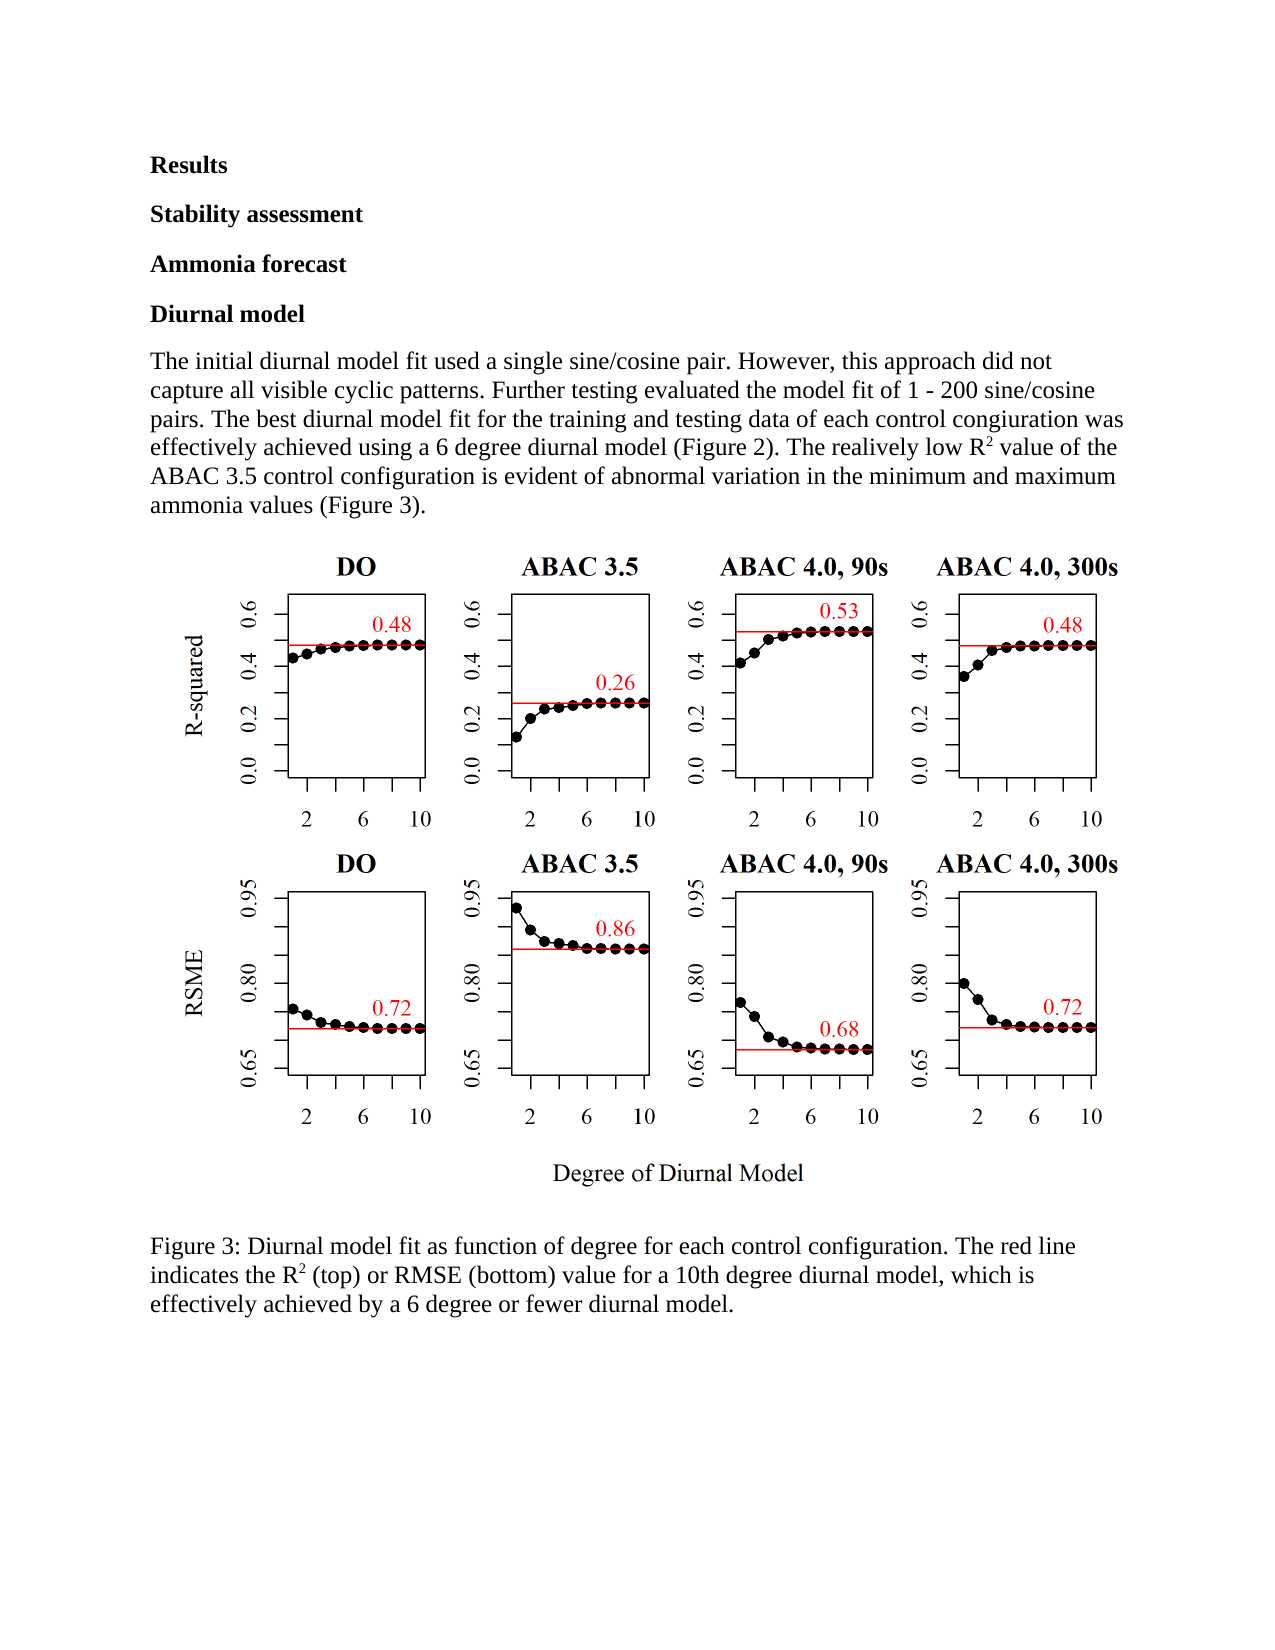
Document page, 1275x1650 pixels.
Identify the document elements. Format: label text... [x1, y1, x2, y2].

text The initial diurnal model fit used a single sine/cosine pair. However, this approach did not capture all visible cyclic patterns. Further testing evaluated the model fit of 1 - 200 sine/cosine pairs. The best diurnal model fit for the training and testing data of each control congiuration was effectively achieved using a 6 degree diurnal model (Figure 2). The realively low R2 value of the ABAC 3.5 control configuration is evident of abnormal variation in the minimum and maximum ammonia values (Figure 3). [150, 346, 1125, 519]
text Figure 3: Diurnal model fit as function of degree for each control configuration. The red line indicates the R2 (top) or RMSE (bottom) value for a 10th degree diurnal model, which is effectively achieved by a 6 degree or fewer diurnal model. [150, 1231, 1125, 1317]
subtitle Results [150, 150, 1125, 179]
picture [150, 537, 1125, 1213]
subtitle Stability assessment [150, 199, 1125, 228]
subtitle Ammonia forecast [150, 249, 1125, 278]
subtitle Diurnal model [150, 299, 1125, 327]
